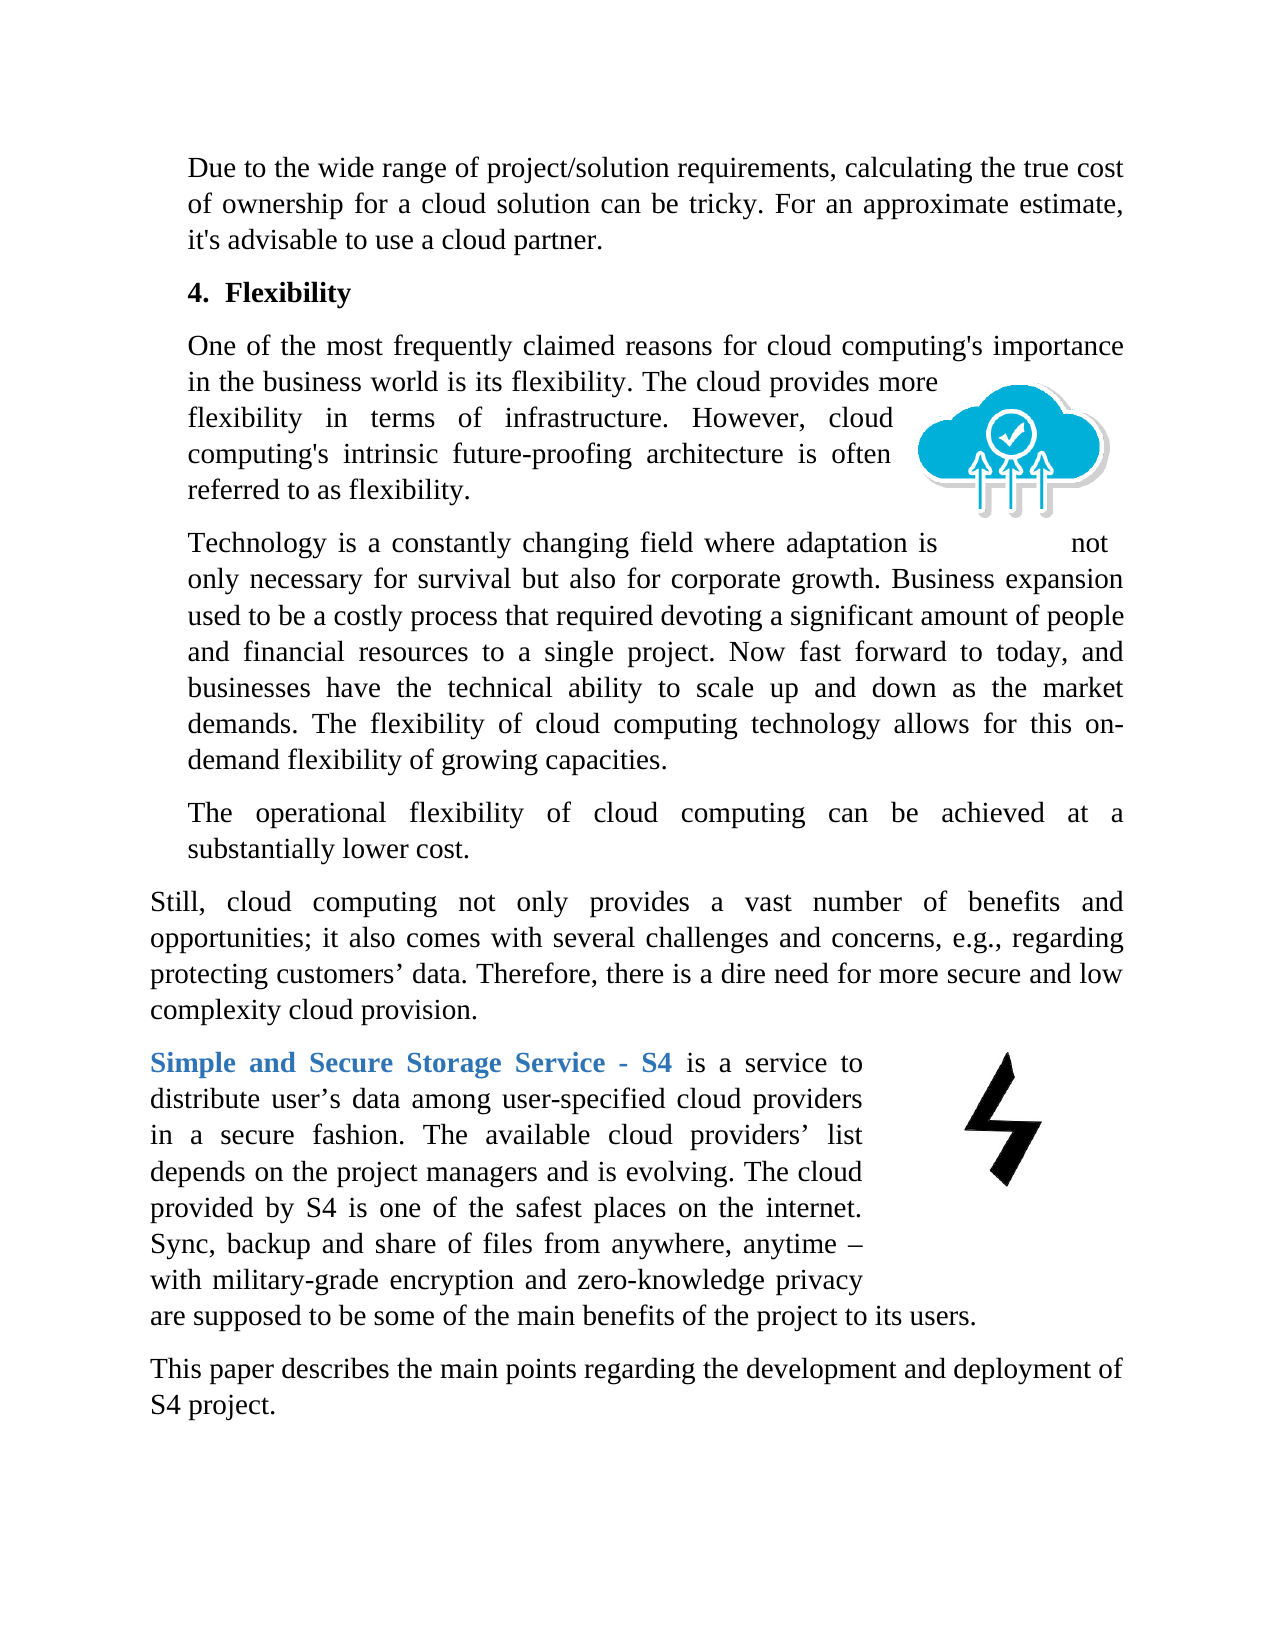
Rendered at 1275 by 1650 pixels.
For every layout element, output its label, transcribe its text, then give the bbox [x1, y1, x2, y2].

text This paper describes the main points regarding the development and deployment of S4 project. [150, 1351, 1125, 1421]
text The operational flexibility of cloud computing can be achieved at a substantially lower cost. [187, 795, 1125, 865]
list Flexibility [187, 275, 1125, 309]
text Simple and Secure Storage Service - S4 is a service to distribute user’s data among user-specified cloud providers in a secure fashion. The available cloud providers’ list depends on the project managers and is evolving. The cloud provided by S4 is one of the safest places on the internet. Sync, backup and share of files from anywhere, anytime – with military-grade encryption and zero-knowledge privacy are supposed to be some of the main benefits of the project to its users. [150, 1045, 1125, 1332]
text Still, cloud computing not only provides a vast number of benefits and opportunities; it also comes with several challenges and concerns, e.g., regarding protecting customers’ data. Therefore, there is a dire need for more secure and low complexity cloud provision. [150, 884, 1125, 1026]
picture [908, 372, 1112, 522]
picture [882, 1045, 1125, 1280]
text One of the most frequently claimed reasons for cloud computing's importance in the business world is its flexibility. The cloud provides more flexibility in terms of infrastructure. However, cloud computing's intrinsic future-proofing architecture is often referred to as flexibility. [187, 328, 1125, 506]
text Technology is a constantly changing field where adaptation is not only necessary for survival but also for corporate growth. Business expansion used to be a costly process that required devoting a significant amount of people and financial resources to a single project. Now fast forward to today, and businesses have the technical ability to scale up and down as the market demands. The flexibility of cloud computing technology allows for this on-demand flexibility of growing capacities. [187, 525, 1125, 776]
text Due to the wide range of project/solution requirements, calculating the true cost of ownership for a cloud solution can be tricky. For an approximate estimate, it's advisable to use a cloud partner. [187, 150, 1125, 256]
